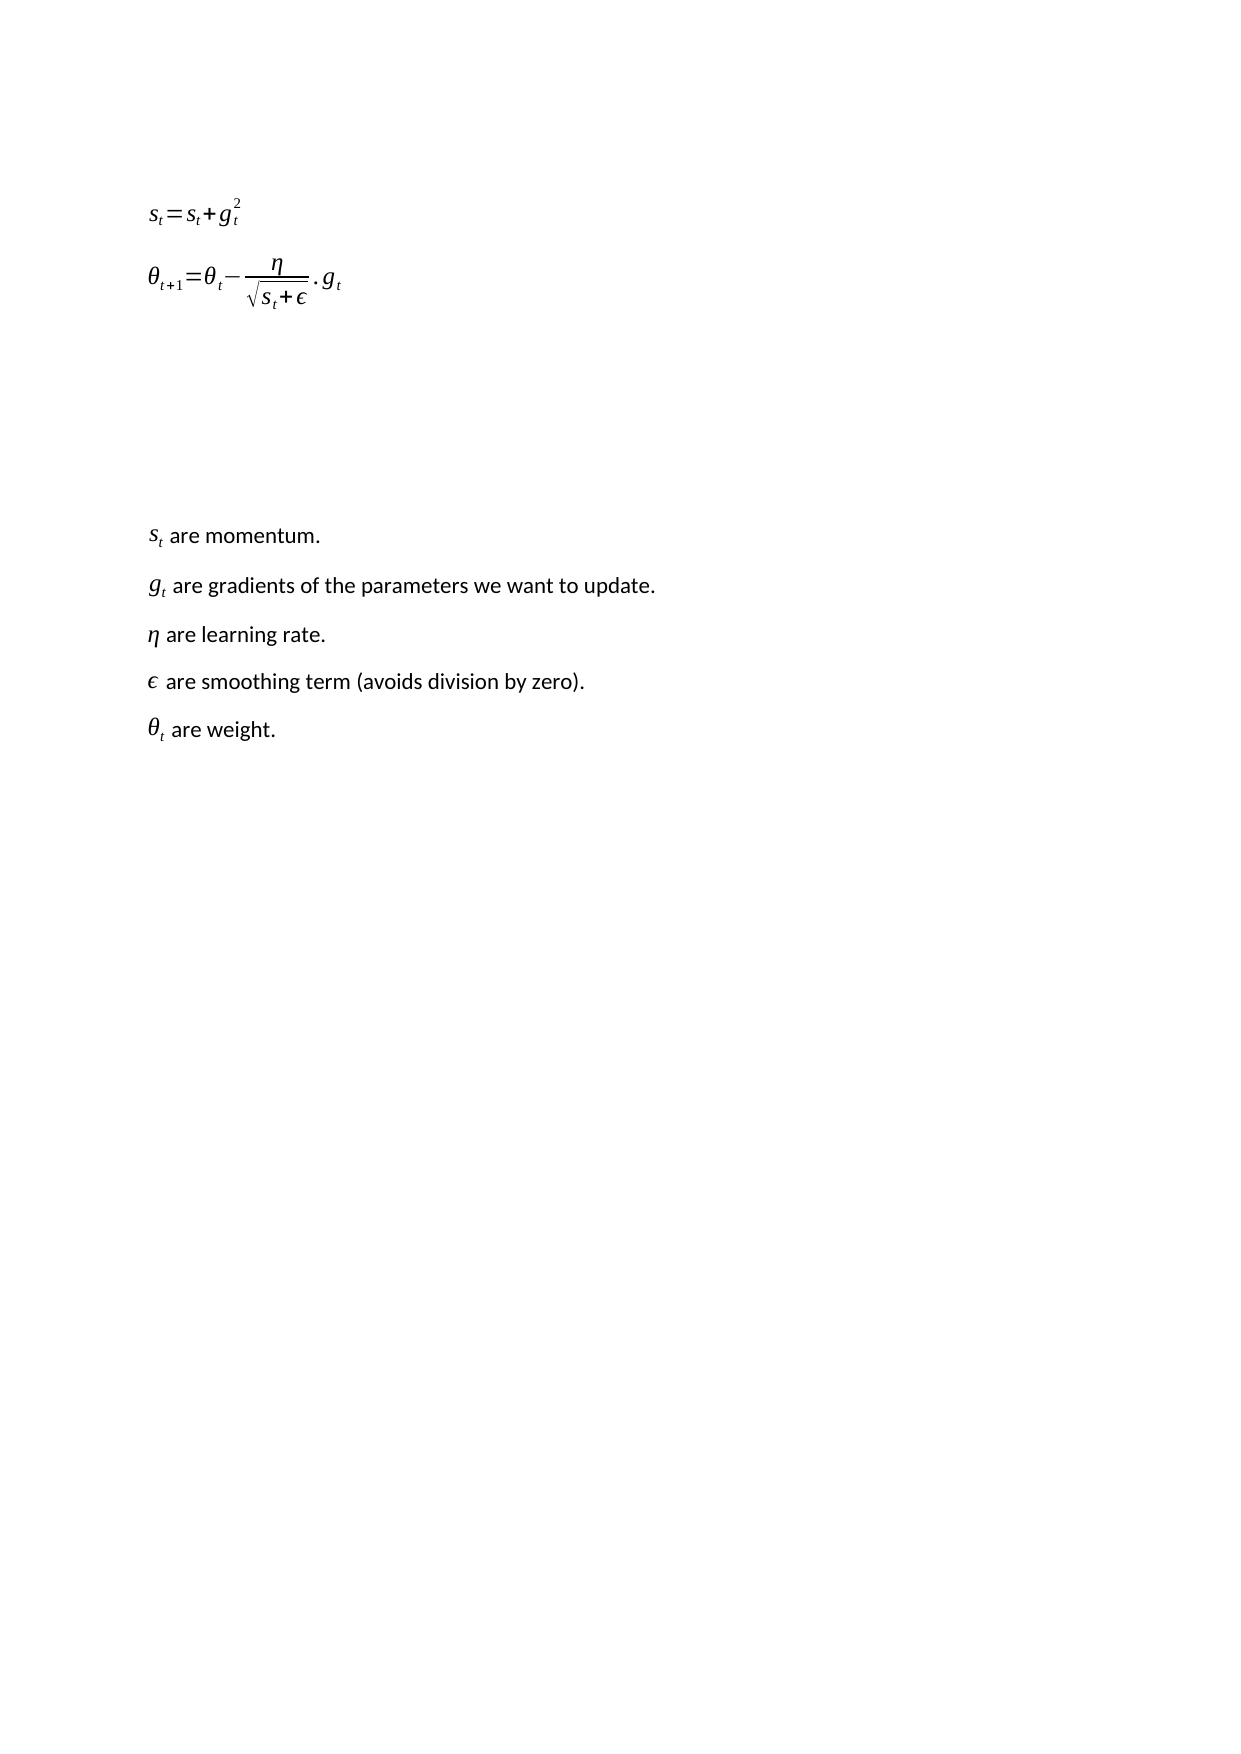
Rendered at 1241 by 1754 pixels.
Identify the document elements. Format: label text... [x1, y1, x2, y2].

text are gradients of the parameters we want to update. [148, 570, 1093, 601]
text are momentum. [148, 519, 1093, 551]
text are learning rate. [148, 620, 1093, 648]
text are smoothing term (avoids division by zero). [148, 667, 1093, 695]
text are weight. [148, 714, 1093, 745]
